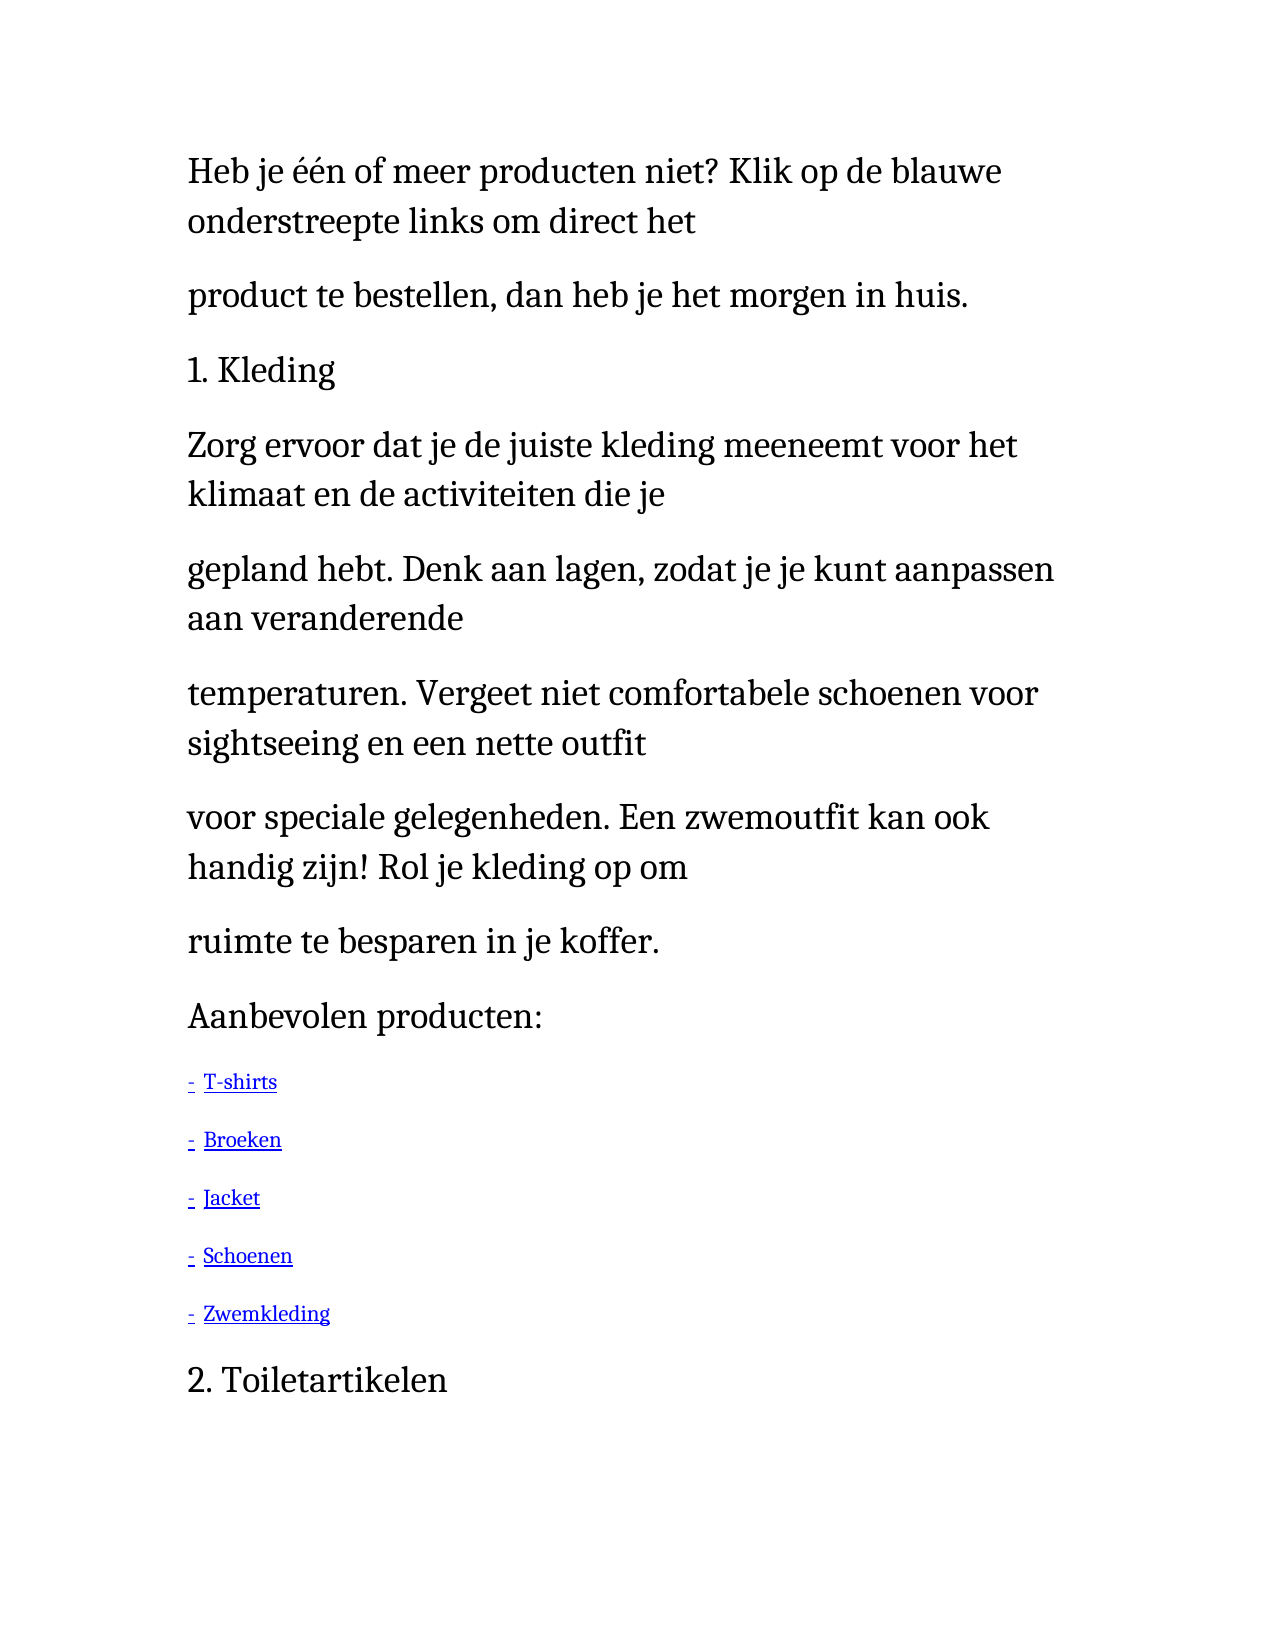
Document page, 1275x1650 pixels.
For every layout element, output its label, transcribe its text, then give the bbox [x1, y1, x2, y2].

text voor speciale gelegenheden. Een zwemoutfit kan ook handig zijn! Rol je kleding op om [187, 796, 1087, 888]
text Heb je één of meer producten niet? Klik op de blauwe onderstreepte links om direct het [187, 150, 1087, 243]
text - Broeken [187, 1127, 1087, 1153]
text - Schoenen [187, 1243, 1087, 1269]
text Zorg ervoor dat je de juiste kleding meeneemt voor het klimaat en de activiteiten die je [187, 423, 1087, 516]
text ruimte te besparen in je koffer. [187, 920, 1087, 963]
text temperaturen. Vergeet niet comfortabele schoenen voor sightseeing en een nette outfit [187, 672, 1087, 764]
text product te bestellen, dan heb je het morgen in huis. [187, 274, 1087, 317]
text - Jacket [187, 1185, 1087, 1211]
text gepland hebt. Denk aan lagen, zodat je je kunt aanpassen aan veranderende [187, 547, 1087, 640]
text Aanbevolen producten: [187, 994, 1087, 1038]
text - Zwemkleding [187, 1300, 1087, 1327]
text 2. Toiletartikelen [187, 1358, 1087, 1401]
text - T-shirts [187, 1069, 1087, 1096]
text 1. Kleding [187, 349, 1087, 392]
